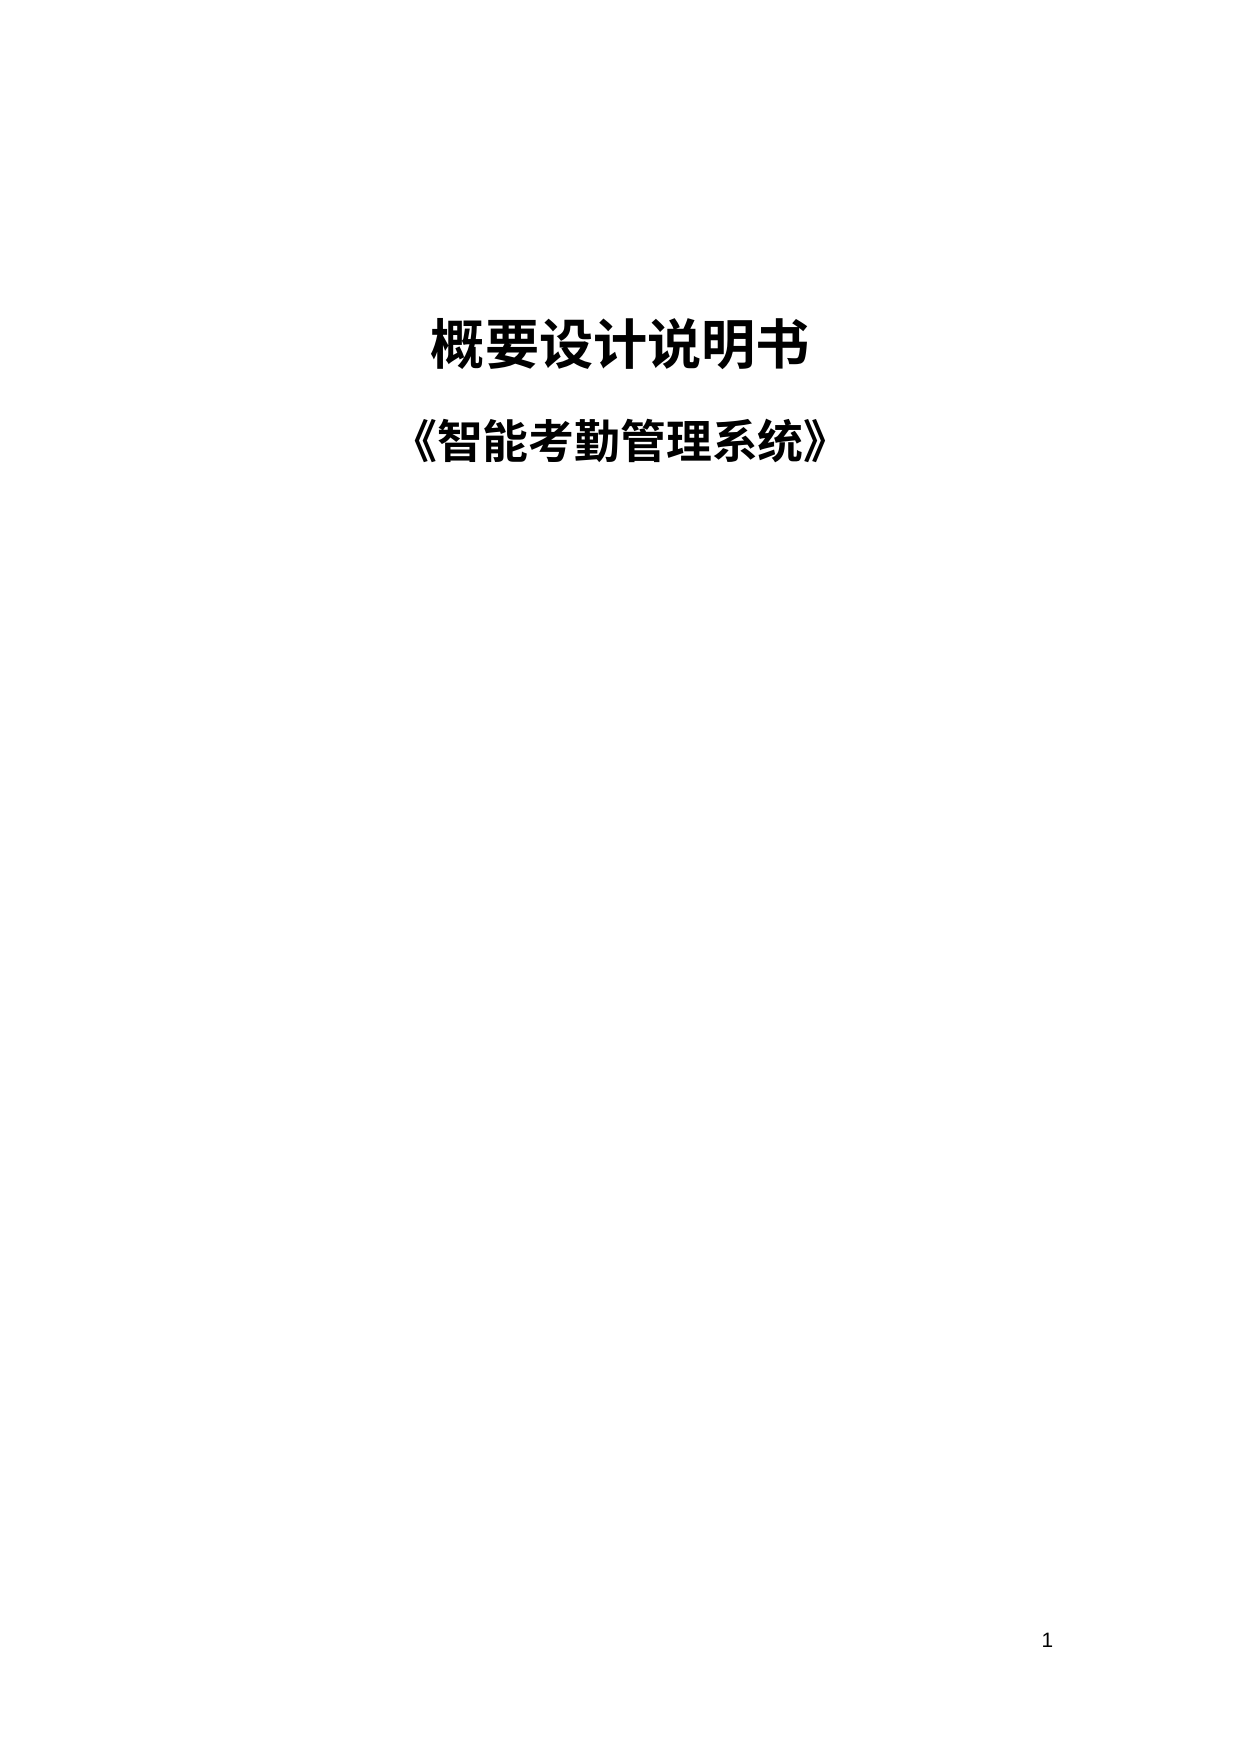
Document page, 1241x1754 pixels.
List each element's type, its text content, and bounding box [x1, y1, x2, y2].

text 《智能考勤管理系统》 [187, 389, 1053, 487]
text 概要设计说明书 [187, 292, 1053, 389]
